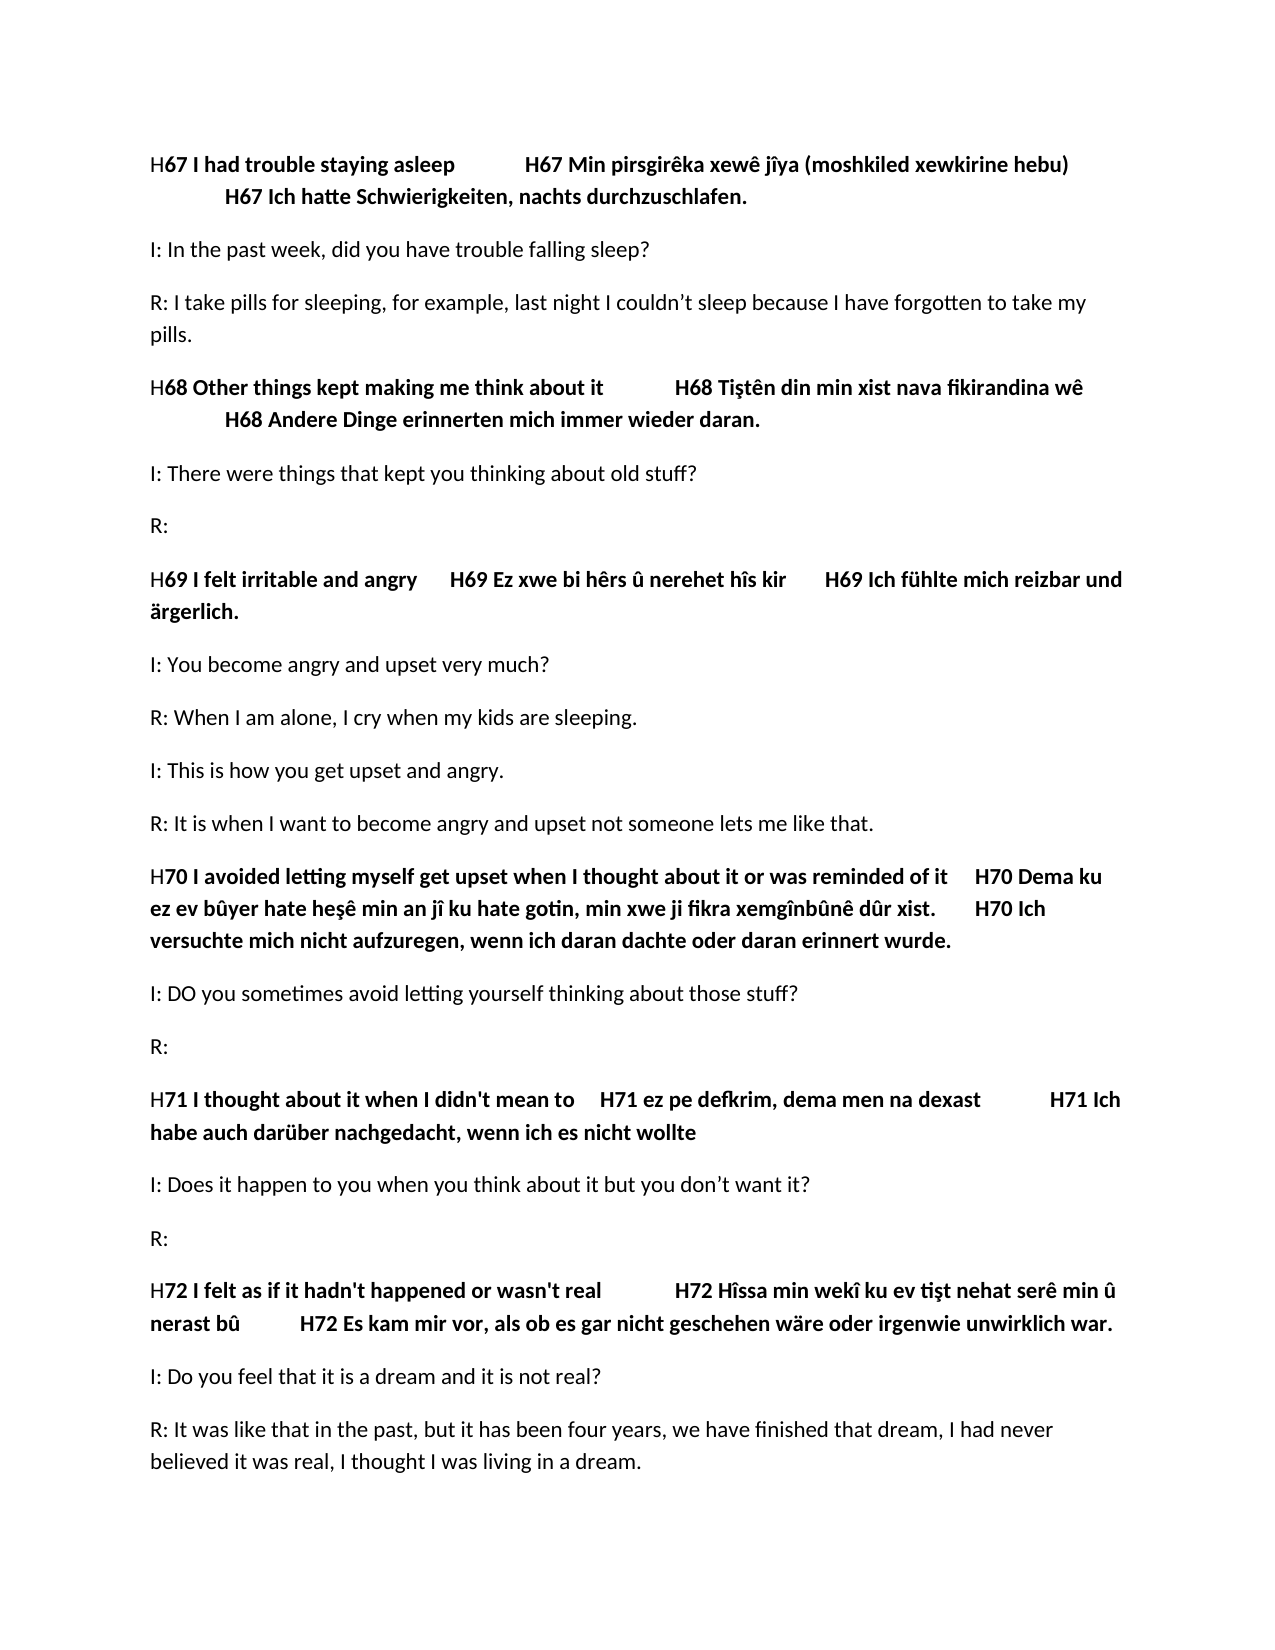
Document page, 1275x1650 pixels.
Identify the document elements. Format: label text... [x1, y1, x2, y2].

text I: DO you sometimes avoid letting yourself thinking about those stuff? [150, 979, 1125, 1007]
text I: You become angry and upset very much? [150, 650, 1125, 678]
text I: There were things that kept you thinking about old stuff? [150, 459, 1125, 487]
text I: Does it happen to you when you think about it but you don’t want it? [150, 1171, 1125, 1199]
text H70 I avoided letting myself get upset when I thought about it or was reminded of it H70 Dema ku ez ev bûyer hate heşê min an jî ku hate gotin, min xwe ji fikra xemgînbûnê dûr xist. H70 Ich versuchte mich nicht aufzuregen, wenn ich daran dachte oder daran erinnert wurde. [150, 862, 1125, 954]
text R: [150, 1224, 1125, 1252]
text H69 I felt irritable and angry H69 Ez xwe bi hêrs û nerehet hîs kir H69 Ich fühlte mich reizbar und ärgerlich. [150, 565, 1125, 625]
text H67 I had trouble staying asleep H67 Min pirsgirêka xewê jîya (moshkiled xewkirine hebu) H67 Ich hatte Schwierigkeiten, nachts durchzuschlafen. [150, 150, 1125, 210]
text R: [150, 512, 1125, 540]
text R: [150, 1032, 1125, 1060]
text R: When I am alone, I cry when my kids are sleeping. [150, 703, 1125, 731]
text H68 Other things kept making me think about it H68 Tiştên din min xist nava fikirandina wê H68 Andere Dinge erinnerten mich immer wieder daran. [150, 373, 1125, 434]
text R: It was like that in the past, but it has been four years, we have finished that dream, I had never believed it was real, I thought I was living in a dream. [150, 1415, 1125, 1475]
text H72 I felt as if it hadn't happened or wasn't real H72 Hîssa min wekî ku ev tişt nehat serê min û nerast bû H72 Es kam mir vor, als ob es gar nicht geschehen wäre oder irgenwie unwirklich war. [150, 1277, 1125, 1337]
text I: In the past week, did you have trouble falling sleep? [150, 235, 1125, 263]
text R: I take pills for sleeping, for example, last night I couldn’t sleep because I have forgotten to take my pills. [150, 288, 1125, 348]
text H71 I thought about it when I didn't mean to H71 ez pe defkrim, dema men na dexast H71 Ich habe auch darüber nachgedacht, wenn ich es nicht wollte [150, 1085, 1125, 1146]
text I: Do you feel that it is a dream and it is not real? [150, 1362, 1125, 1390]
text R: It is when I want to become angry and upset not someone lets me like that. [150, 809, 1125, 837]
text I: This is how you get upset and angry. [150, 756, 1125, 784]
